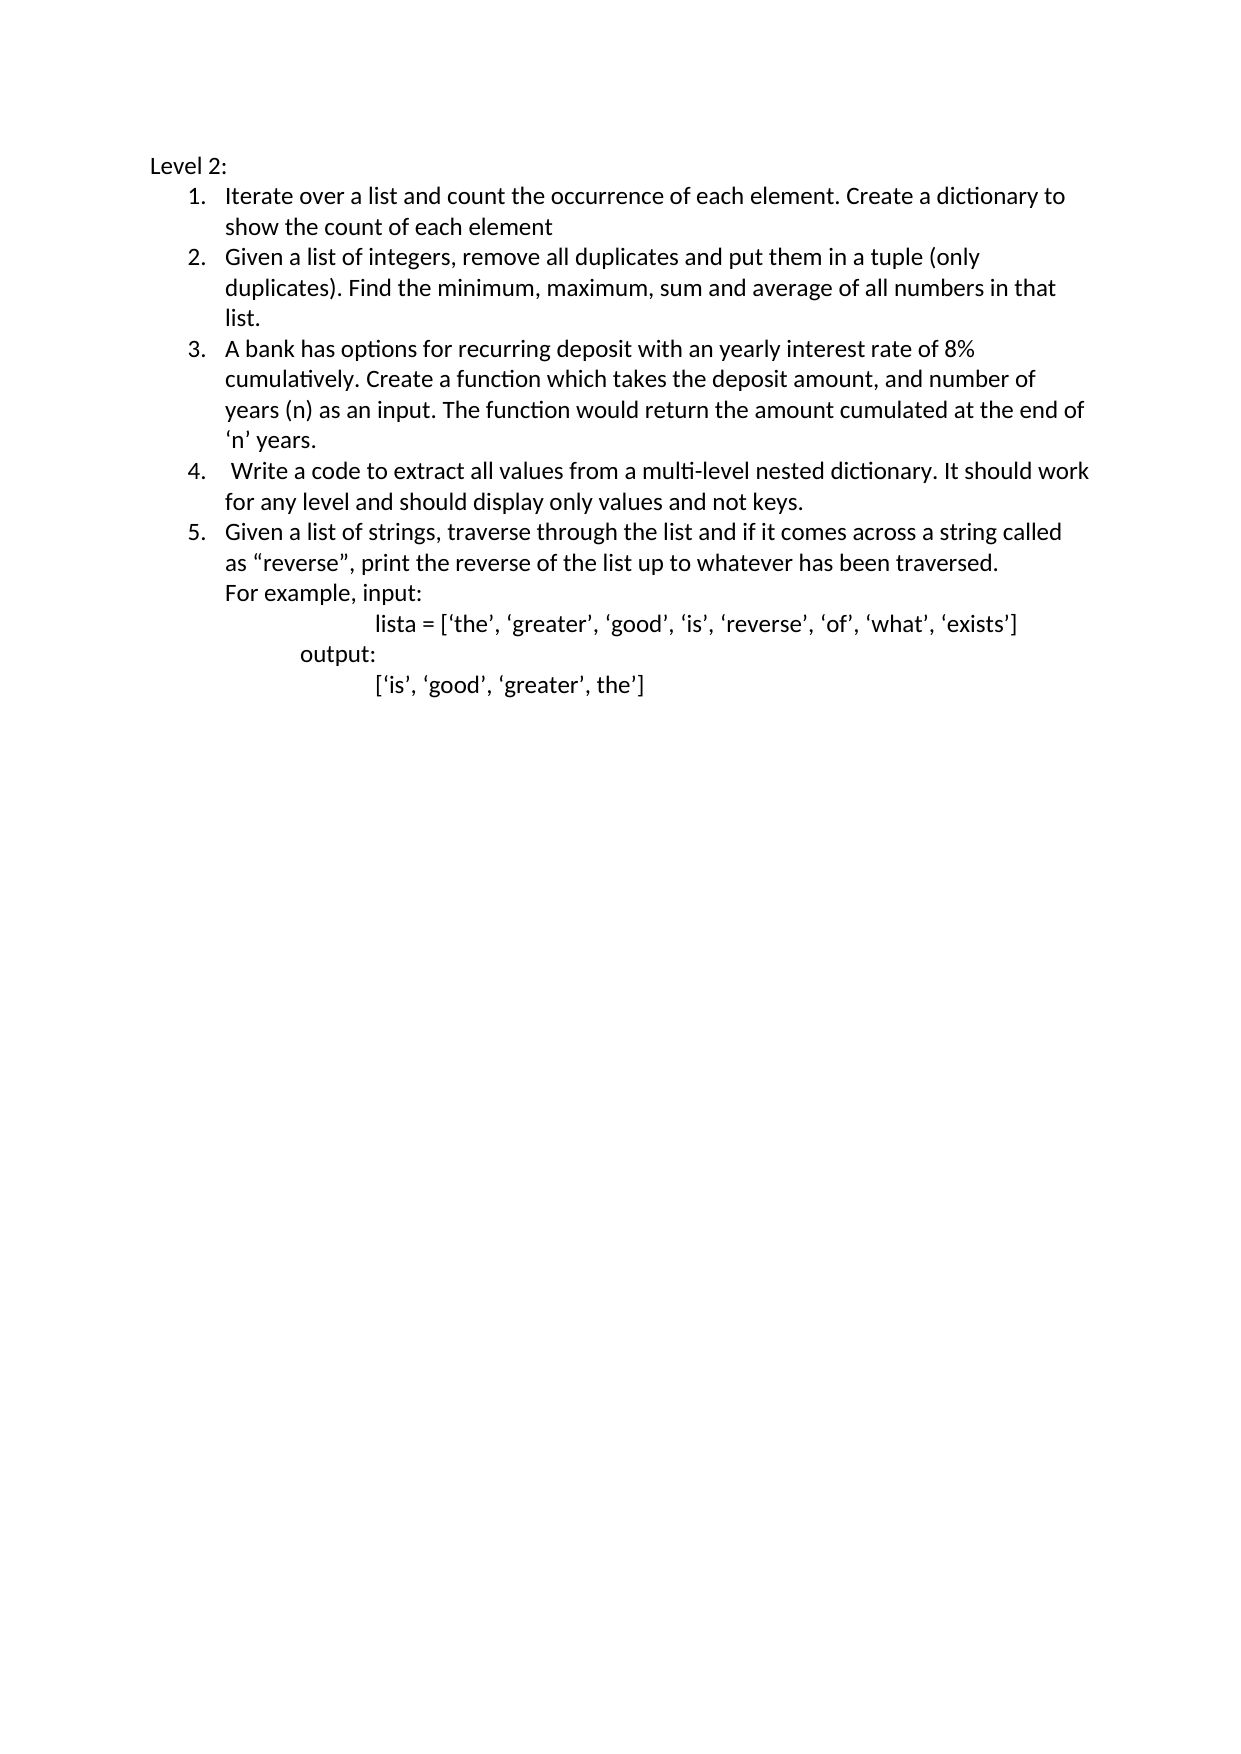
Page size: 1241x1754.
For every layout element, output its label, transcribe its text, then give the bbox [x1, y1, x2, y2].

text Level 2: [150, 150, 1090, 181]
list Write a code to extract all values from a multi-level nested dictionary. It should work for any level and should display only values and not keys. [187, 455, 1090, 516]
list output: [225, 638, 1090, 669]
list [‘is’, ‘good’, ‘greater’, the’] [225, 669, 1090, 699]
list Given a list of integers, remove all duplicates and put them in a tuple (only duplicates). Find the minimum, maximum, sum and average of all numbers in that list. [187, 242, 1090, 333]
list Given a list of strings, traverse through the list and if it comes across a string called as “reverse”, print the reverse of the list up to whatever has been traversed. [187, 516, 1090, 577]
list For example, input: [225, 577, 1090, 608]
list A bank has options for recurring deposit with an yearly interest rate of 8% cumulatively. Create a function which takes the deposit amount, and number of years (n) as an input. The function would return the amount cumulated at the end of ‘n’ years. [187, 333, 1090, 455]
list Iterate over a list and count the occurrence of each element. Create a dictionary to show the count of each element [187, 181, 1090, 242]
list lista = [‘the’, ‘greater’, ‘good’, ‘is’, ‘reverse’, ‘of’, ‘what’, ‘exists’] [225, 608, 1090, 638]
